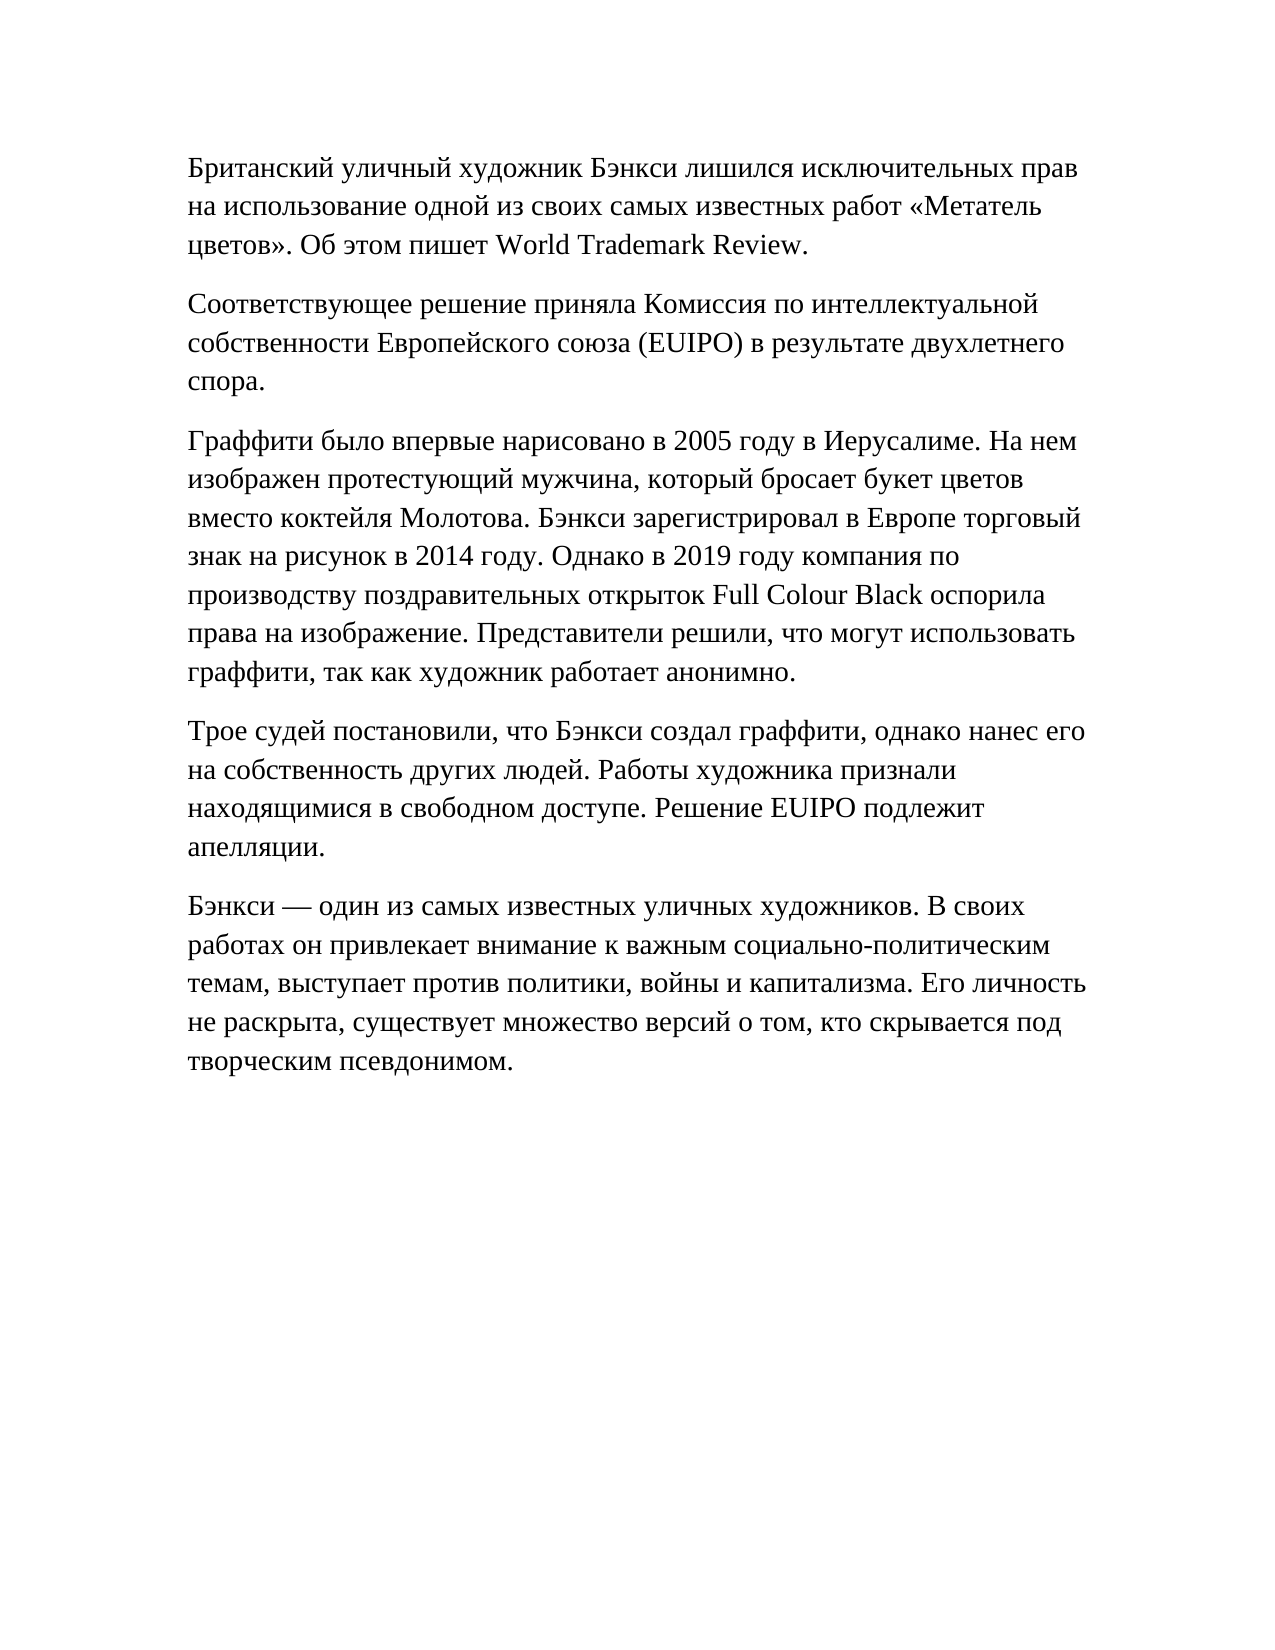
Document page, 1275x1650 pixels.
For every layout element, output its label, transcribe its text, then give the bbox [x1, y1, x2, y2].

text Британский уличный художник Бэнкси лишился исключительных прав на использование одной из своих самых известных работ «Метатель цветов». Об этом пишет World Trademark Review. [187, 150, 1087, 261]
text Трое судей постановили, что Бэнкси создал граффити, однако нанес его на собственность других людей. Работы художника признали находящимися в свободном доступе. Решение EUIPO подлежит апелляции. [187, 713, 1087, 863]
text Соответствующее решение приняла Комиссия по интеллектуальной собственности Европейского союза (EUIPO) в результате двухлетнего спора. [187, 286, 1087, 397]
text Бэнкси — один из самых известных уличных художников. В своих работах он привлекает внимание к важным социально-политическим темам, выступает против политики, войны и капитализма. Его личность не раскрыта, существует множество версий о том, кто скрывается под творческим псевдонимом. [187, 888, 1087, 1076]
text Граффити было впервые нарисовано в 2005 году в Иерусалиме. На нем изображен протестующий мужчина, который бросает букет цветов вместо коктейля Молотова. Бэнкси зарегистрировал в Европе торговый знак на рисунок в 2014 году. Однако в 2019 году компания по производству поздравительных открыток Full Colour Black оспорила права на изображение. Представители решили, что могут использовать граффити, так как художник работает анонимно. [187, 423, 1087, 688]
